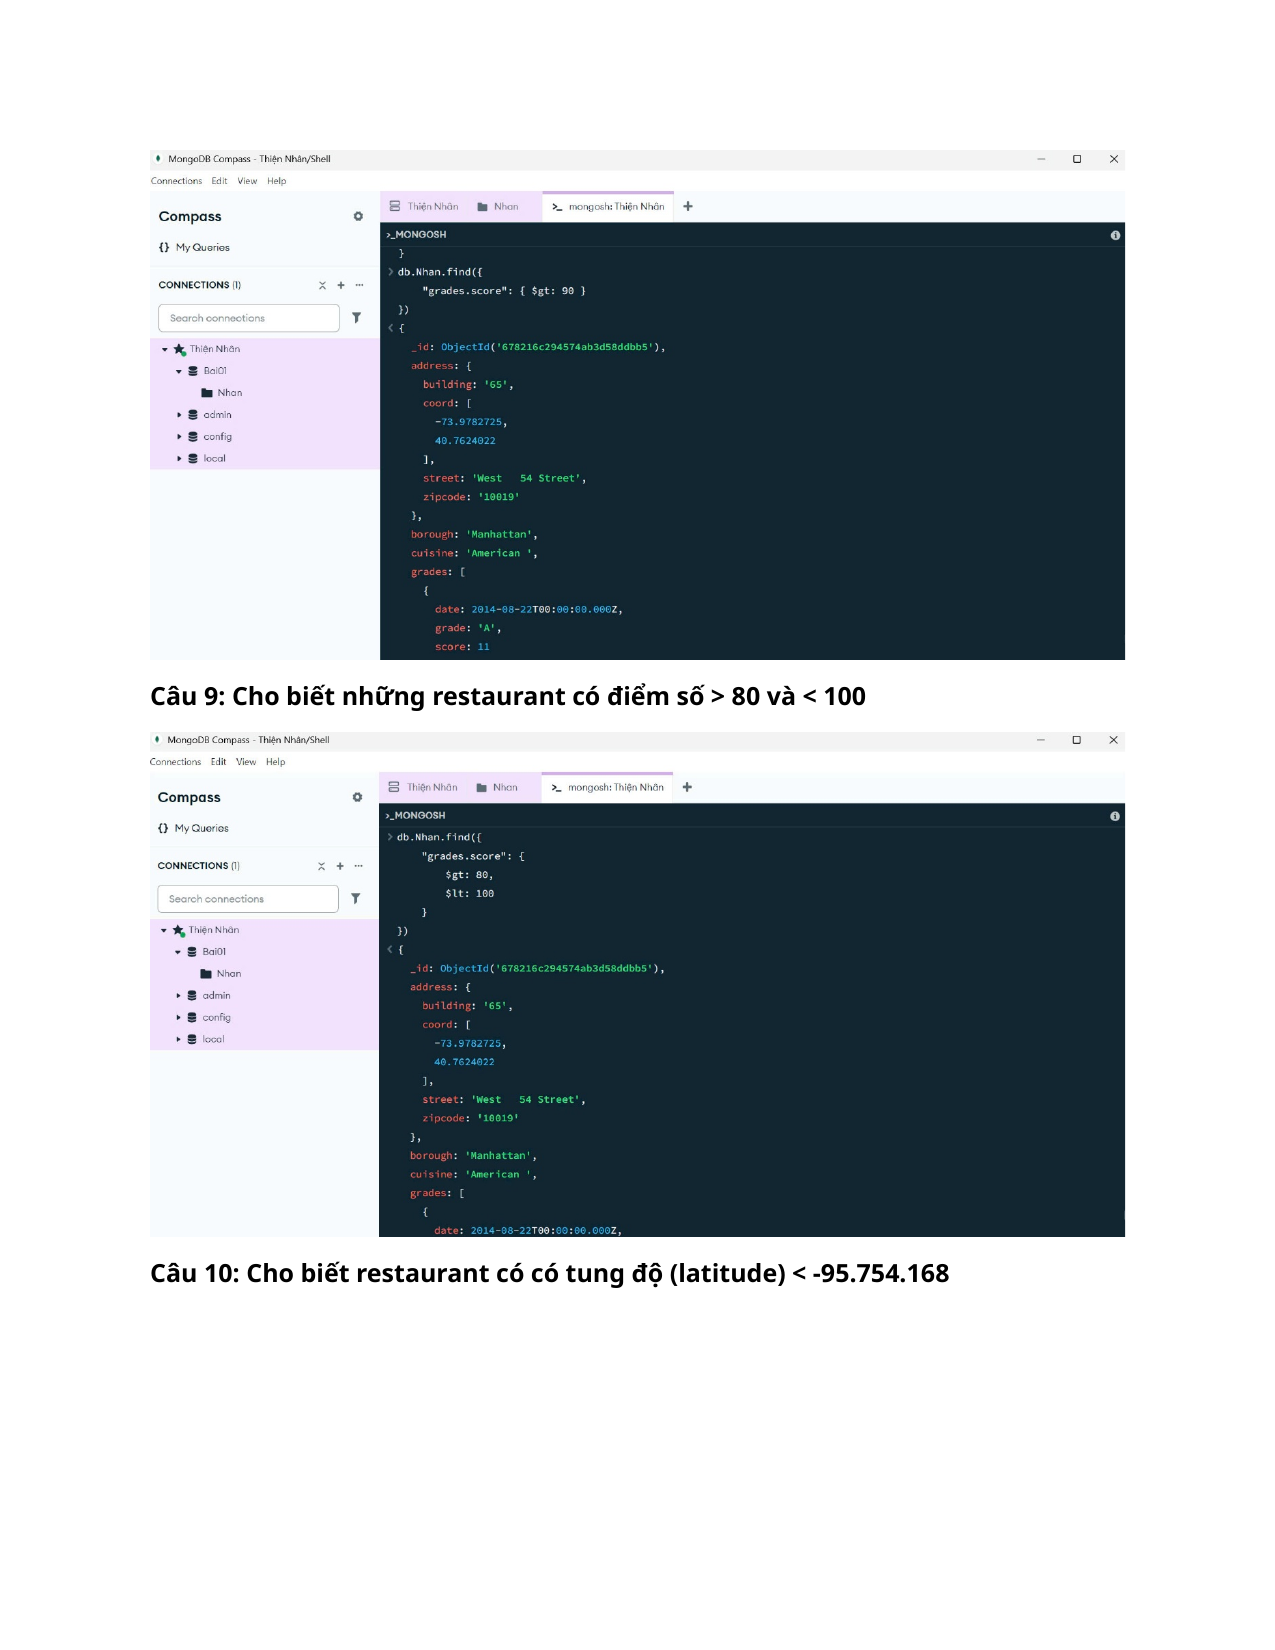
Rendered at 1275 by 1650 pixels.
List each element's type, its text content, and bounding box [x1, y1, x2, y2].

picture [150, 732, 1125, 1237]
text Câu 10: Cho biết restaurant có có tung độ (latitude) < -95.754.168 [150, 1256, 1125, 1290]
picture [150, 150, 1125, 660]
text Câu 9: Cho biết những restaurant có điểm số > 80 và < 100 [150, 679, 1125, 713]
